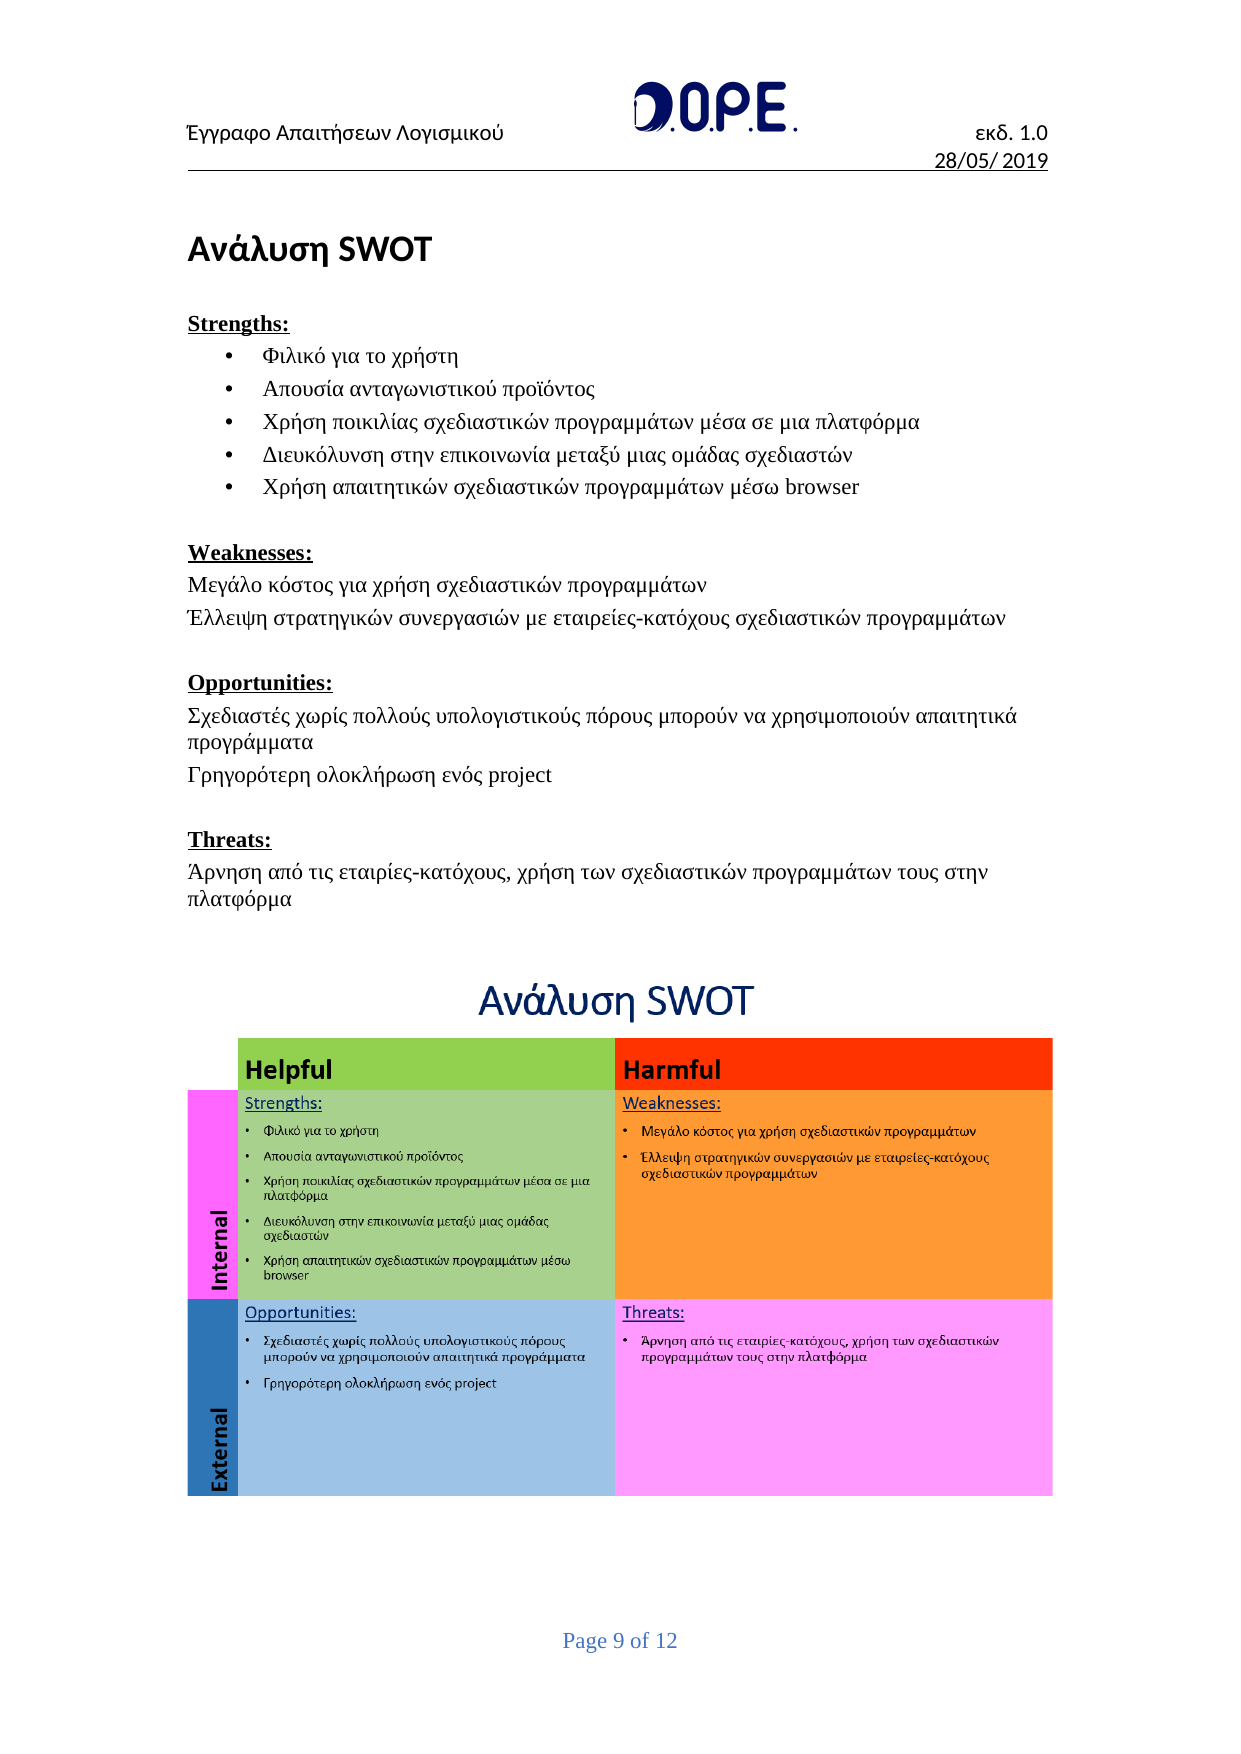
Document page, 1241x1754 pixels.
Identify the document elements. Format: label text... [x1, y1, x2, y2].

text Σχεδιαστές χωρίς πολλούς υπολογιστικούς πόρους μπορούν να χρησιμοποιούν απαιτητικά προγράμματα [187, 702, 1053, 754]
text Γρηγορότερη ολοκλήρωση ενός project [187, 761, 1053, 787]
list Φιλικό για το χρήστη [225, 342, 1053, 369]
text Μεγάλο κόστος για χρήση σχεδιαστικών προγραμμάτων [187, 571, 1053, 598]
list Χρήση ποικιλίας σχεδιαστικών προγραμμάτων μέσα σε μια πλατφόρμα [225, 408, 1053, 434]
text Άρνηση από τις εταιρίες-κατόχους, χρήση των σχεδιαστικών προγραμμάτων τους στην πλατφόρμα [187, 858, 1053, 911]
text Threats: [187, 826, 1053, 852]
text Weaknesses: [187, 539, 1053, 565]
picture [187, 982, 1053, 1496]
picture [623, 73, 806, 141]
list Χρήση απαιτητικών σχεδιαστικών προγραμμάτων μέσω browser [225, 473, 1053, 500]
text Strengths: [187, 310, 1053, 336]
list Διευκόλυνση στην επικοινωνία μεταξύ μιας ομάδας σχεδιαστών [225, 441, 1053, 467]
list Απουσία ανταγωνιστικού προϊόντος [225, 375, 1053, 402]
subtitle Ανάλυση SWOT [187, 225, 1053, 271]
text Έλλειψη στρατηγικών συνεργασιών με εταιρείες-κατόχους σχεδιαστικών προγραμμάτων [187, 604, 1053, 630]
text Opportunities: [187, 669, 1053, 695]
